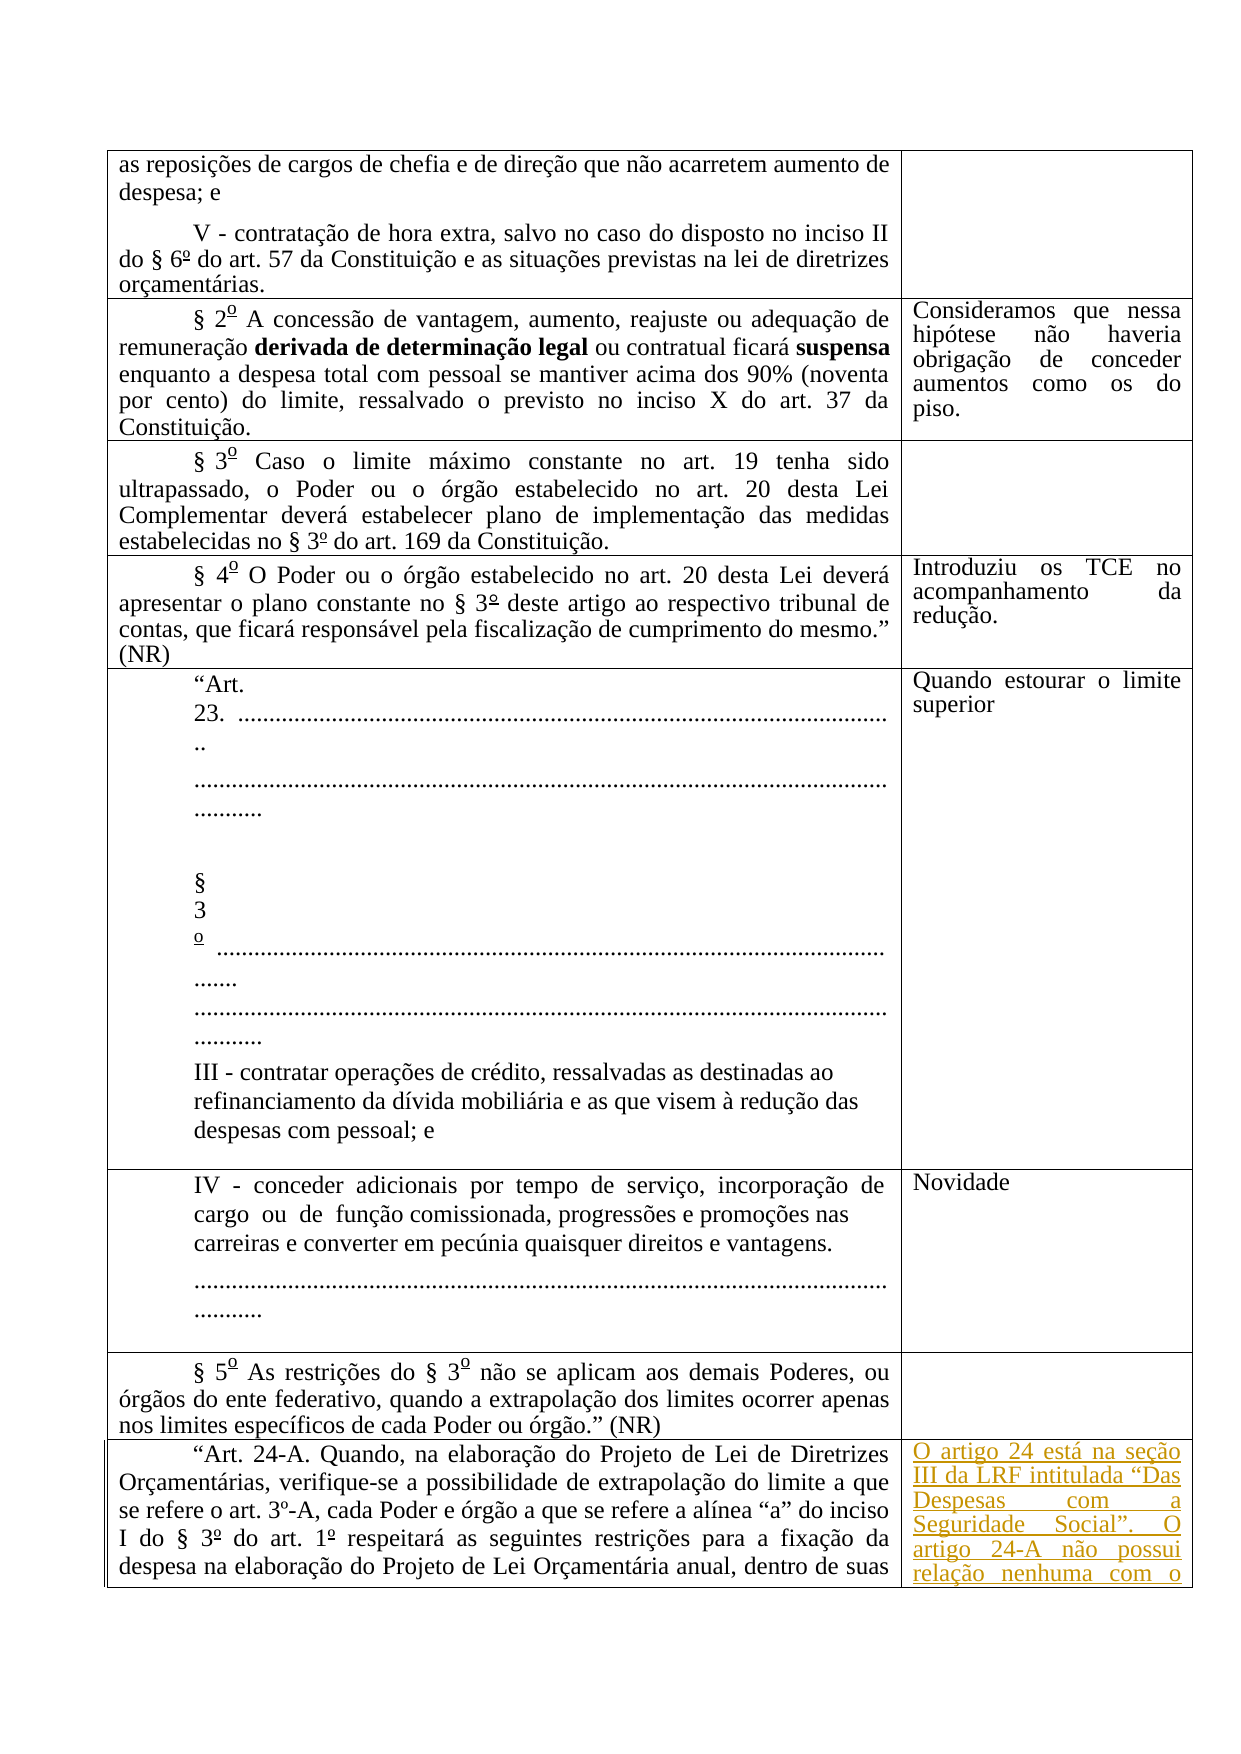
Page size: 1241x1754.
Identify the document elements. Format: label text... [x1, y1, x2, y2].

table_cell 4o O Poder ou o órgão estabelecido no art. 20 desta Lei deverá apresentar o plano constante no § 3° deste artigo ao respectivo tribunal de contas, que ficará responsável pela fiscalização de cumprimento do mesmo.” (NR) [108, 556, 901, 668]
table_cell [902, 1440, 1192, 1587]
table_cell [902, 441, 1192, 555]
table_cell Quando estourar o limite superior [902, 669, 1192, 1169]
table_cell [108, 1440, 901, 1587]
table_cell § 2o A concessão de vantagem, aumento, reajuste ou adequação de remuneração derivada de determinação legal ou contratual ficará suspensa enquanto a despesa total com pessoal se mantiver acima dos 90% (noventa por cento) do limite, ressalvado o previsto no inciso X do art. 37 da Constituição. [108, 299, 901, 440]
table_cell Novidade [902, 1170, 1192, 1352]
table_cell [902, 151, 1192, 298]
table_cell § 5o As restrições do § 3o não se aplicam aos demais Poderes, ou órgãos do ente federativo, quando a extrapolação dos limites ocorrer apenas nos limites específicos de cada Poder ou órgão.” (NR) [108, 1353, 901, 1439]
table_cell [108, 151, 901, 298]
table_cell 3o Caso o limite máximo constante no art. 19 tenha sido ultrapassado, o Poder ou o órgão estabelecido no art. 20 desta Lei Complementar deverá estabelecer plano de implementação das medidas estabelecidas no § 3º do art. 169 da Constituição. [108, 441, 901, 555]
table_cell IV - conceder adicionais por tempo de serviço, incorporação de cargo ou de função comissionada, progressões e promoções nas carreiras e converter em pecúnia quaisquer direitos e vantagens. .......................................................................................................................... [108, 1170, 901, 1352]
table_cell Consideramos que nessa hipótese não haveria obrigação de conceder aumentos como os do piso. [902, 299, 1192, 440]
table_cell [902, 1353, 1192, 1439]
table_cell Introduziu os TCE no acompanhamento da redução. [902, 556, 1192, 668]
table_cell “Art. 23. .......................................................................................................... .......................................................................................................................... § 3o .................................................................................................................. .......................................................................................................................... III - contratar operações de crédito, ressalvadas as destinadas ao refinanciamento da dívida mobiliária e as que visem à redução das despesas com pessoal; e [108, 669, 901, 1169]
